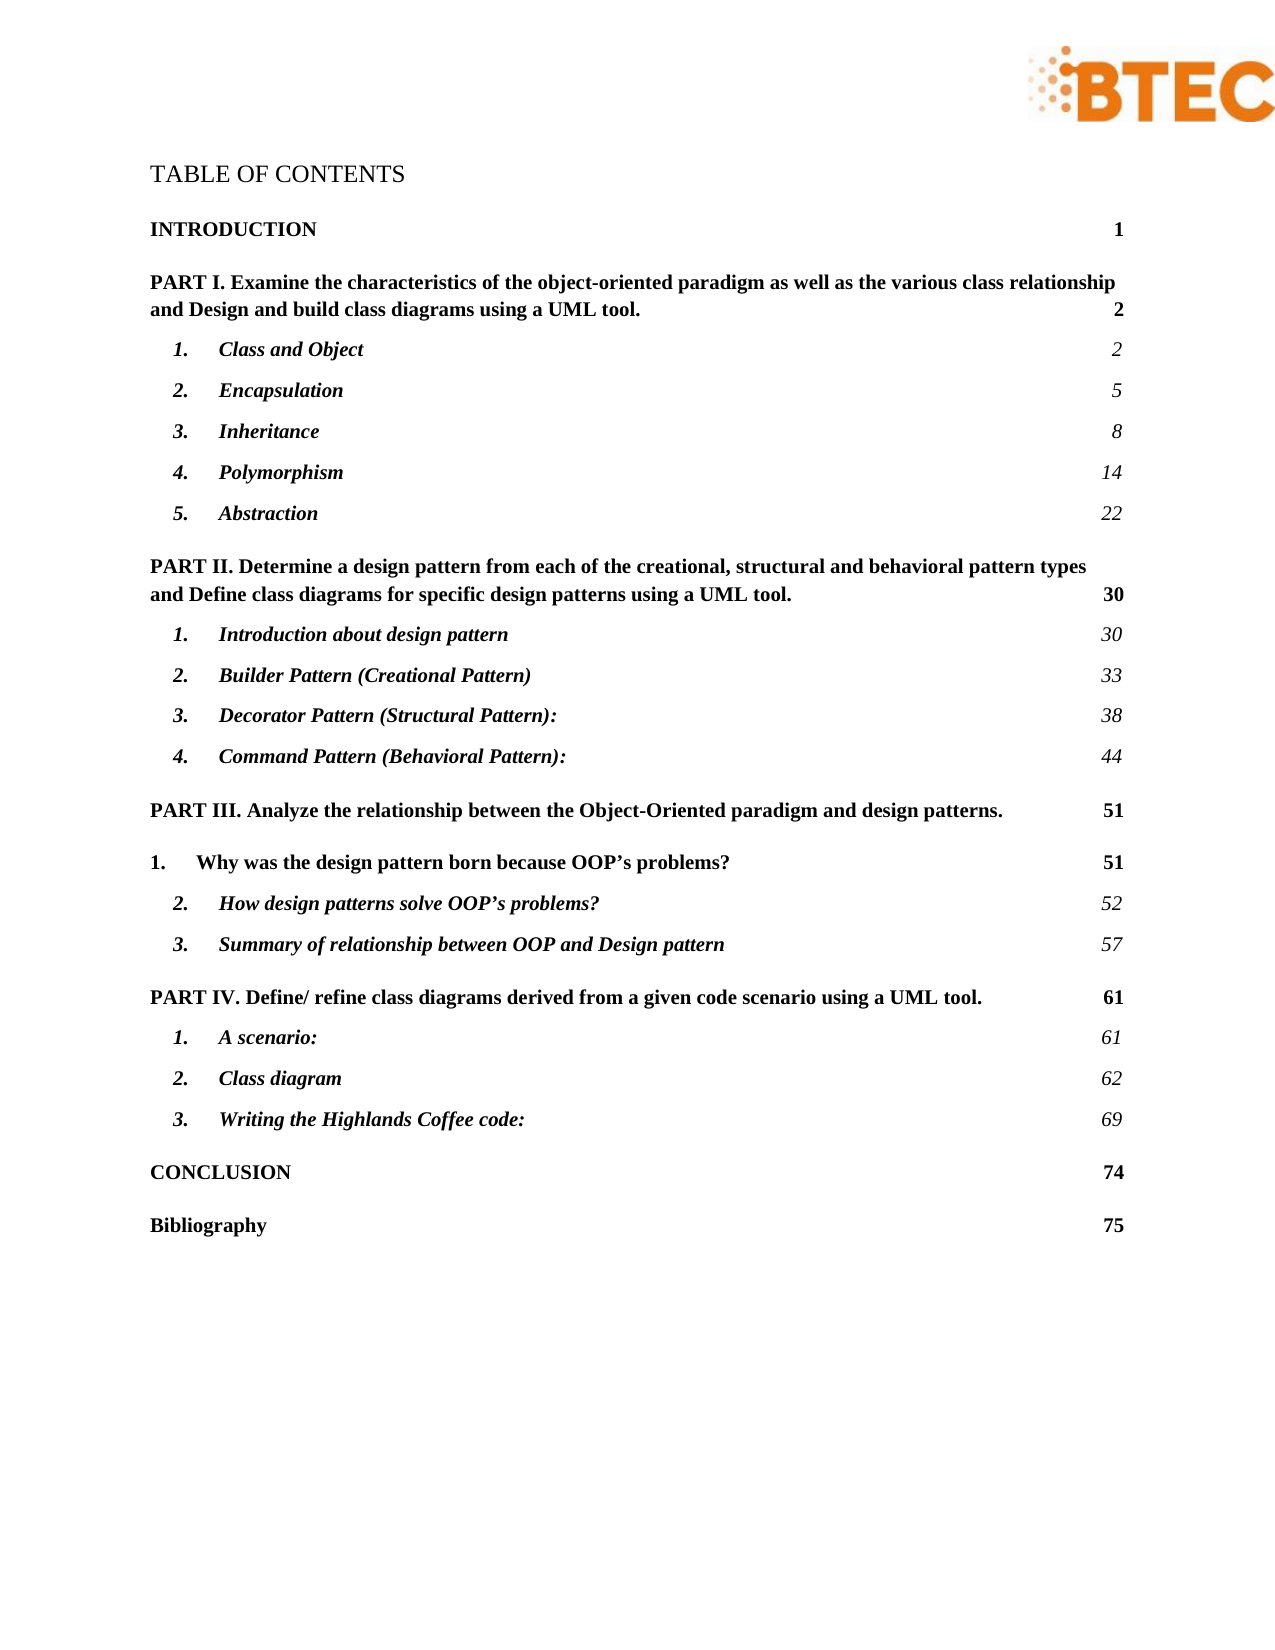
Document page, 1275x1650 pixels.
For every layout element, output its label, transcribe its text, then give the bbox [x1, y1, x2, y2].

text 1. Class and Object 2 [173, 337, 1125, 361]
text PART III. Analyze the relationship between the Object-Oriented paradigm and design patterns. 51 [150, 798, 1125, 822]
text 2. Encapsulation 5 [173, 378, 1125, 402]
text 4. Command Pattern (Behavioral Pattern): 44 [173, 744, 1125, 768]
text 1. Introduction about design pattern 30 [173, 622, 1125, 646]
text PART IV. Define/ refine class diagrams derived from a given code scenario using a UML tool. 61 [150, 985, 1125, 1009]
text 2. Builder Pattern (Creational Pattern) 33 [173, 663, 1125, 687]
text 5. Abstraction 22 [173, 501, 1125, 525]
text 3. Decorator Pattern (Structural Pattern): 38 [173, 703, 1125, 727]
text 4. Polymorphism 14 [173, 460, 1125, 484]
text 3. Summary of relationship between OOP and Design pattern 57 [173, 932, 1125, 956]
text 1. A scenario: 61 [173, 1025, 1125, 1049]
picture [1028, 46, 1275, 122]
text PART I. Examine the characteristics of the object-oriented paradigm as well as the various class relationship and Design and build class diagrams using a UML tool. 2 [150, 270, 1125, 321]
text PART II. Determine a design pattern from each of the creational, structural and behavioral pattern types and Define class diagrams for specific design patterns using a UML tool. 30 [150, 554, 1125, 606]
text 3. Writing the Highlands Coffee code: 69 [173, 1107, 1125, 1131]
text Bibliography 75 [150, 1213, 1125, 1237]
text TABLE OF CONTENTS [150, 159, 1125, 188]
text CONCLUSION 74 [150, 1160, 1125, 1184]
text 3. Inheritance 8 [173, 419, 1125, 443]
text 1. Why was the design pattern born because OOP’s problems? 51 [150, 850, 1125, 874]
text 2. Class diagram 62 [173, 1066, 1125, 1090]
text 2. How design patterns solve OOP’s problems? 52 [173, 891, 1125, 915]
text INTRODUCTION 1 [150, 217, 1125, 241]
